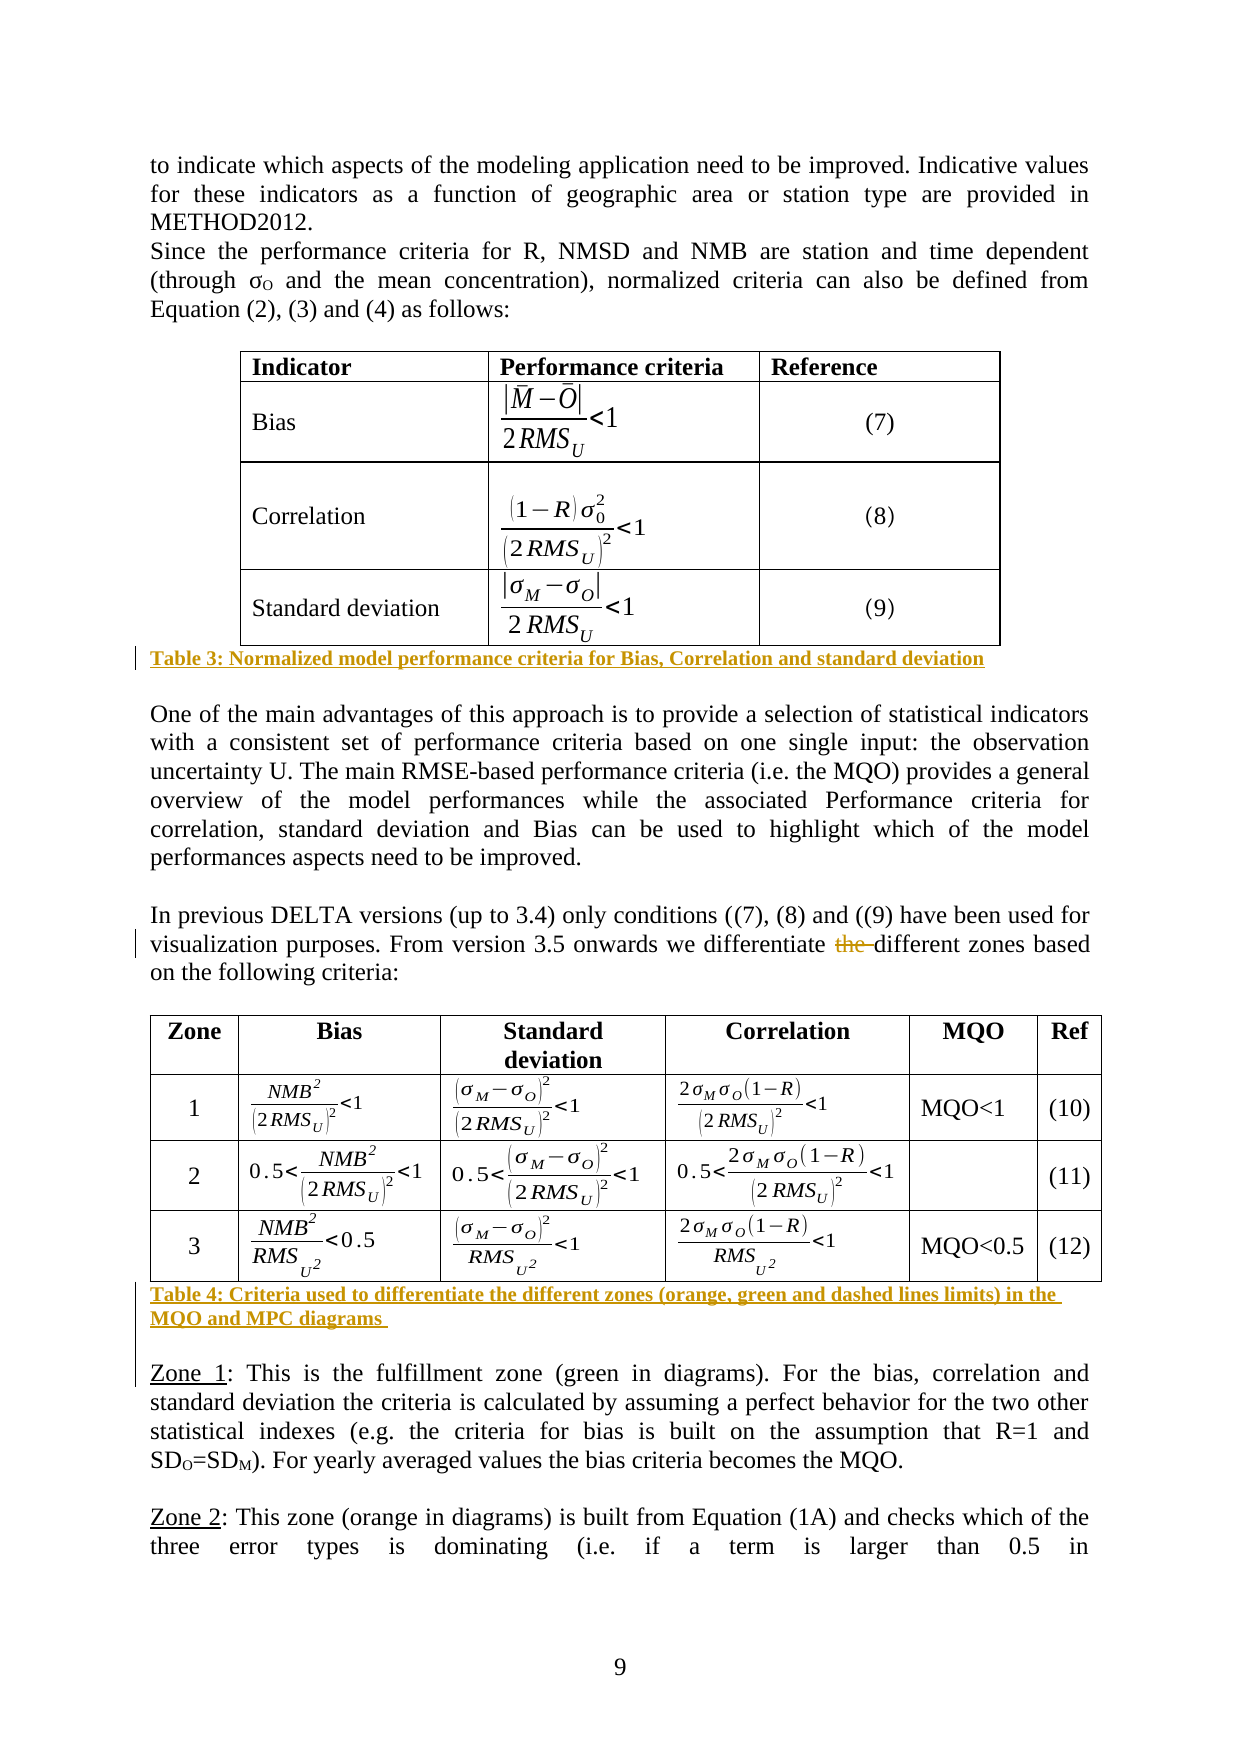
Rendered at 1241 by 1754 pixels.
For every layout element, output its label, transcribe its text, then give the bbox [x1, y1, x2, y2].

table_cell [666, 1075, 909, 1140]
table_header Zone [151, 1016, 238, 1073]
table_header Indicator [241, 352, 488, 381]
table_cell [489, 382, 759, 461]
text In previous DELTA versions (up to 3.4) only conditions ((7), ) and () have been used for visualization purposes. From version 3.5 onwards we differentiate different zones based on the following criteria: [150, 900, 1090, 986]
table_cell 3 [151, 1211, 238, 1281]
table_header Performance criteria [489, 352, 759, 381]
table_cell [489, 463, 759, 569]
text One of the main advantages of this approach is to provide a selection of statistical indicators with a consistent set of performance criteria based on one single input: the observation uncertainty U. The main RMSE-based performance criteria (i.e. the MQO) provides a general overview of the model performances while the associated Performance criteria for correlation, standard deviation and Bias can be used to highlight which of the model performances aspects need to be improved. [150, 699, 1090, 871]
table_cell MQO<1 [910, 1075, 1037, 1140]
table_cell Correlation [241, 463, 488, 569]
table_cell [239, 1075, 440, 1140]
table_cell [489, 570, 759, 645]
table_header Reference [760, 352, 999, 381]
table_cell [666, 1211, 909, 1281]
table_cell 1 [151, 1075, 238, 1140]
text Since the performance criteria for R, NMSD and NMB are station and time dependent (through σO and the mean concentration), normalized criteria can also be defined from Equation (2), (3) and (4) as follows: [150, 236, 1090, 322]
table_cell 2 [151, 1141, 238, 1210]
table_cell [441, 1211, 665, 1281]
table_cell [441, 1141, 665, 1210]
table_cell [666, 1141, 909, 1210]
table_cell [239, 1211, 440, 1281]
table_cell [239, 1141, 440, 1210]
table_cell [910, 1141, 1037, 1210]
table_cell [441, 1075, 665, 1140]
table_header Ref [1038, 1016, 1101, 1073]
table_header Standard deviation [441, 1016, 665, 1073]
table_cell Standard deviation [241, 570, 488, 645]
table_header MQO [910, 1016, 1037, 1073]
text Zone 1: This is the fulfillment zone (green in diagrams). For the bias, correlation and standard deviation the criteria is calculated by assuming a perfect behavior for the two other statistical indexes (e.g. the criteria for bias is built on the assumption that R=1 and SDO=SDM). For yearly averaged values the bias criteria becomes the MQO. [150, 1358, 1090, 1473]
table_cell MQO<0.5 [910, 1211, 1037, 1281]
table_cell Bias [241, 382, 488, 461]
table_header Correlation [666, 1016, 909, 1073]
table_header Bias [239, 1016, 440, 1073]
